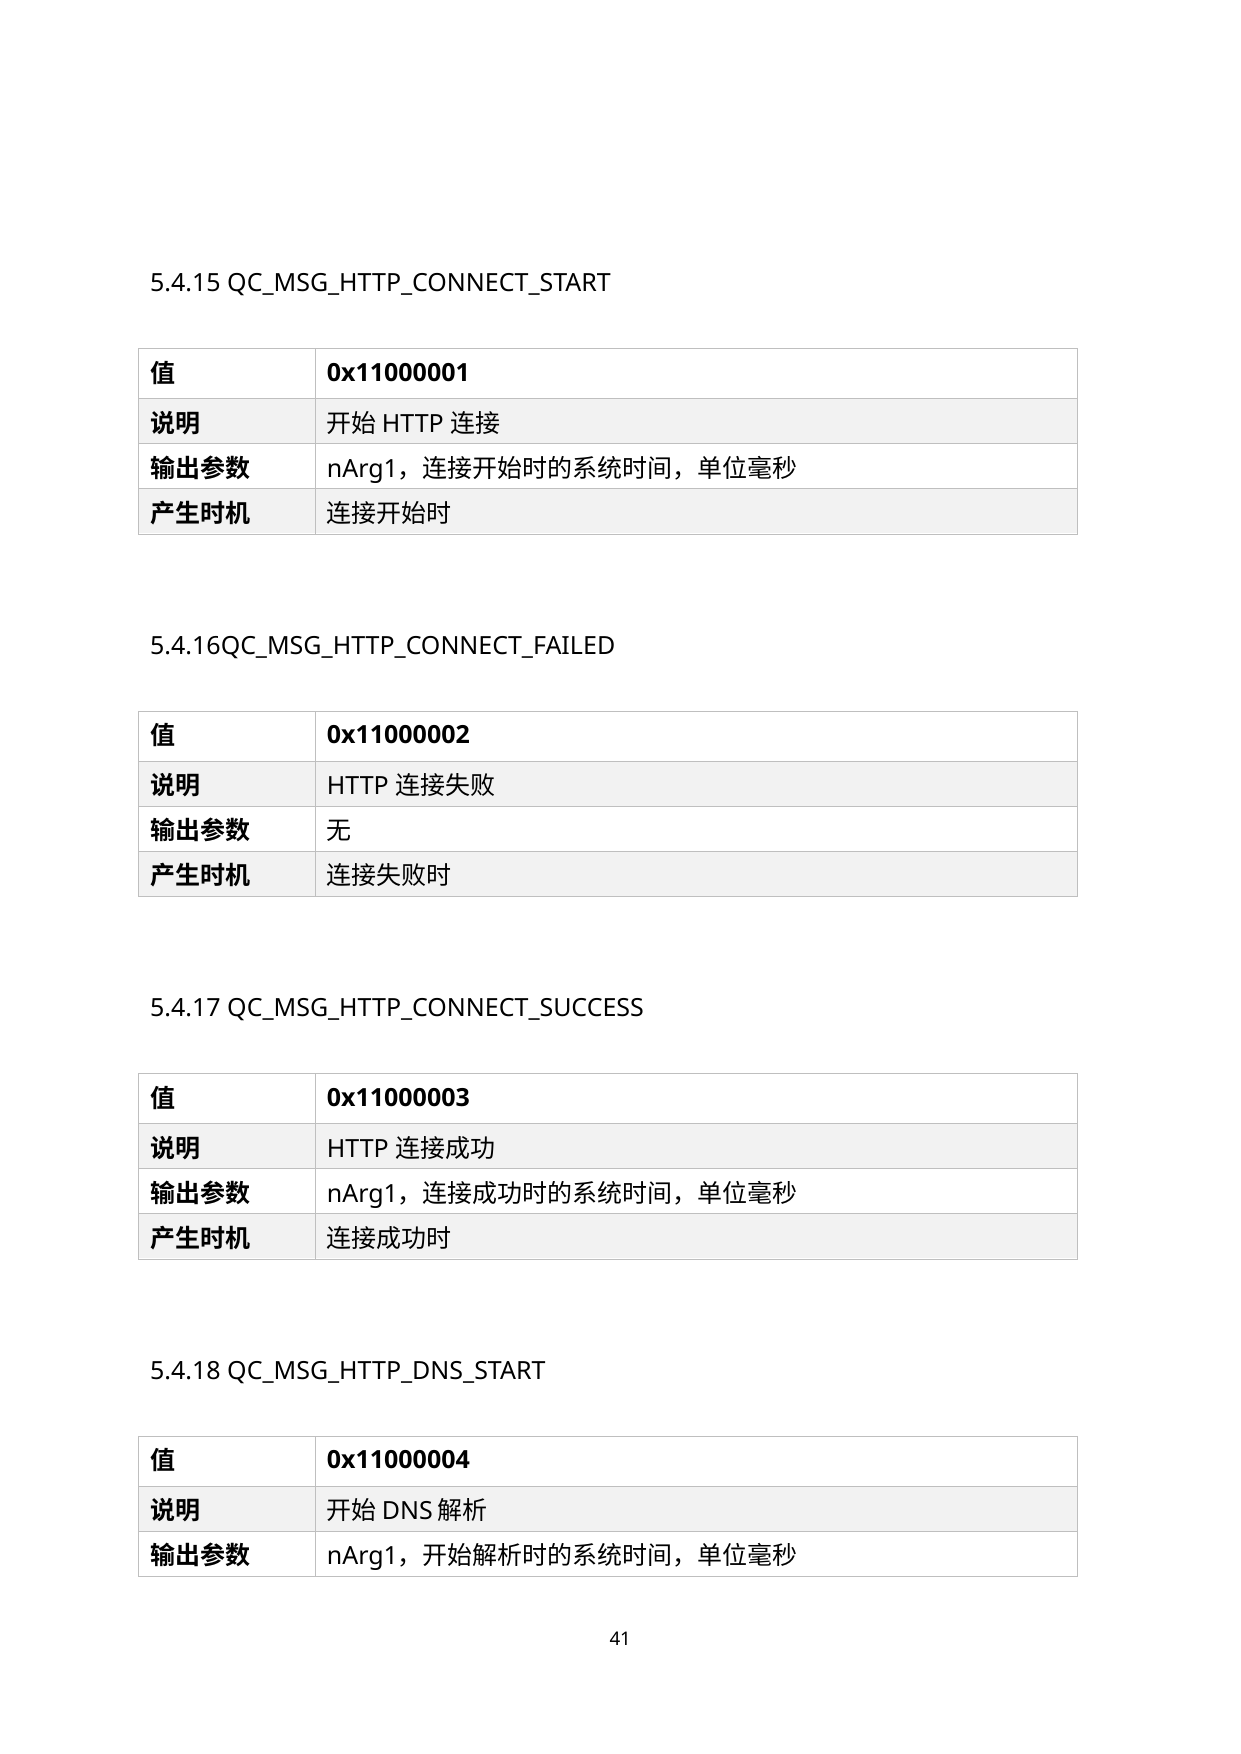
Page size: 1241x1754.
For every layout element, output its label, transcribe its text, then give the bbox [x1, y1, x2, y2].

table_cell 连接失败时 [316, 852, 1077, 896]
table_cell 说明 [139, 1487, 315, 1531]
table_cell HTTP 连接失败 [316, 762, 1077, 806]
text 5.4.17 QC_MSG_HTTP_CONNECT_SUCCESS [150, 985, 1090, 1029]
table_cell 开始HTTP 连接 [316, 399, 1077, 443]
table_cell 连接成功时 [316, 1214, 1077, 1258]
table_header 值 [139, 712, 315, 761]
table_header 0x11000004 [316, 1437, 1077, 1486]
table_header 值 [139, 1074, 315, 1123]
table_cell HTTP 连接成功 [316, 1124, 1077, 1168]
table_cell 产生时机 [139, 852, 315, 896]
table_cell 说明 [139, 1124, 315, 1168]
text 5.4.16QC_MSG_HTTP_CONNECT_FAILED [150, 623, 1090, 667]
table_cell 产生时机 [139, 489, 315, 533]
table_cell 连接开始时 [316, 489, 1077, 533]
table_cell 产生时机 [139, 1214, 315, 1258]
table_cell 输出参数 [139, 1169, 315, 1213]
table_cell nArg1，开始解析时的系统时间，单位毫秒 [316, 1532, 1077, 1576]
table_cell nArg1，连接开始时的系统时间，单位毫秒 [316, 444, 1077, 488]
table_header 值 [139, 1437, 315, 1486]
table_cell 说明 [139, 399, 315, 443]
table_cell 开始DNS解析 [316, 1487, 1077, 1531]
table_cell 无 [316, 807, 1077, 851]
table_cell 说明 [139, 762, 315, 806]
table_header 0x11000002 [316, 712, 1077, 761]
table_header 0x11000001 [316, 349, 1077, 398]
table_cell nArg1，连接成功时的系统时间，单位毫秒 [316, 1169, 1077, 1213]
table_header 值 [139, 349, 315, 398]
table_header 0x11000003 [316, 1074, 1077, 1123]
table_cell 输出参数 [139, 1532, 315, 1576]
text 5.4.18 QC_MSG_HTTP_DNS_START [150, 1348, 1090, 1392]
text 5.4.15 QC_MSG_HTTP_CONNECT_START [150, 260, 1090, 304]
table_cell 输出参数 [139, 807, 315, 851]
table_cell 输出参数 [139, 444, 315, 488]
